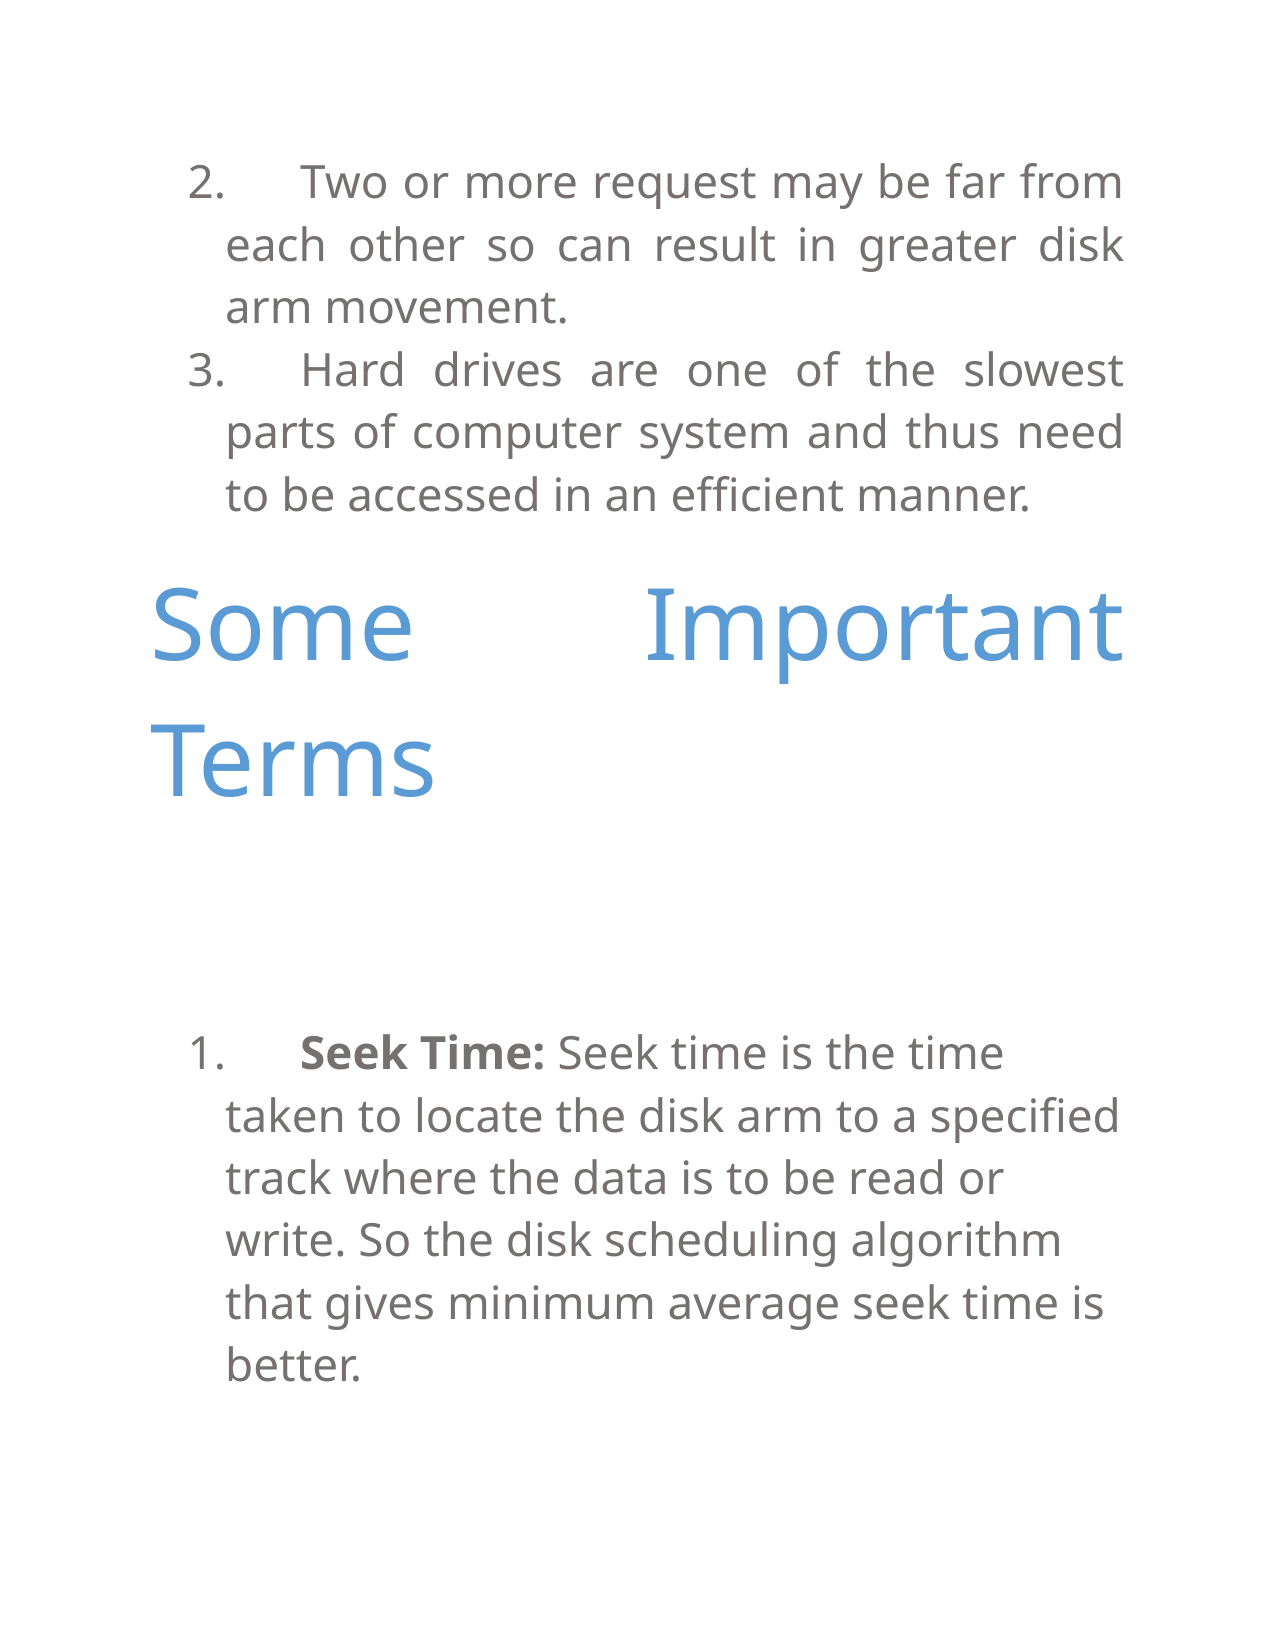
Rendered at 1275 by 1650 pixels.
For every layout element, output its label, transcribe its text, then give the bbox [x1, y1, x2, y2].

text Some Important Terms [150, 583, 1125, 855]
list Hard drives are one of the slowest parts of computer system and thus need to be accessed in an efficient manner. [187, 366, 1125, 553]
list Two or more request may be far from each other so can result in greater disk arm movement. [187, 150, 1125, 337]
list Seek Time: Seek time is the time taken to locate the disk arm to a specified track where the data is to be read or write. So the disk scheduling algorithm that gives minimum average seek time is better. [187, 1050, 1125, 1424]
